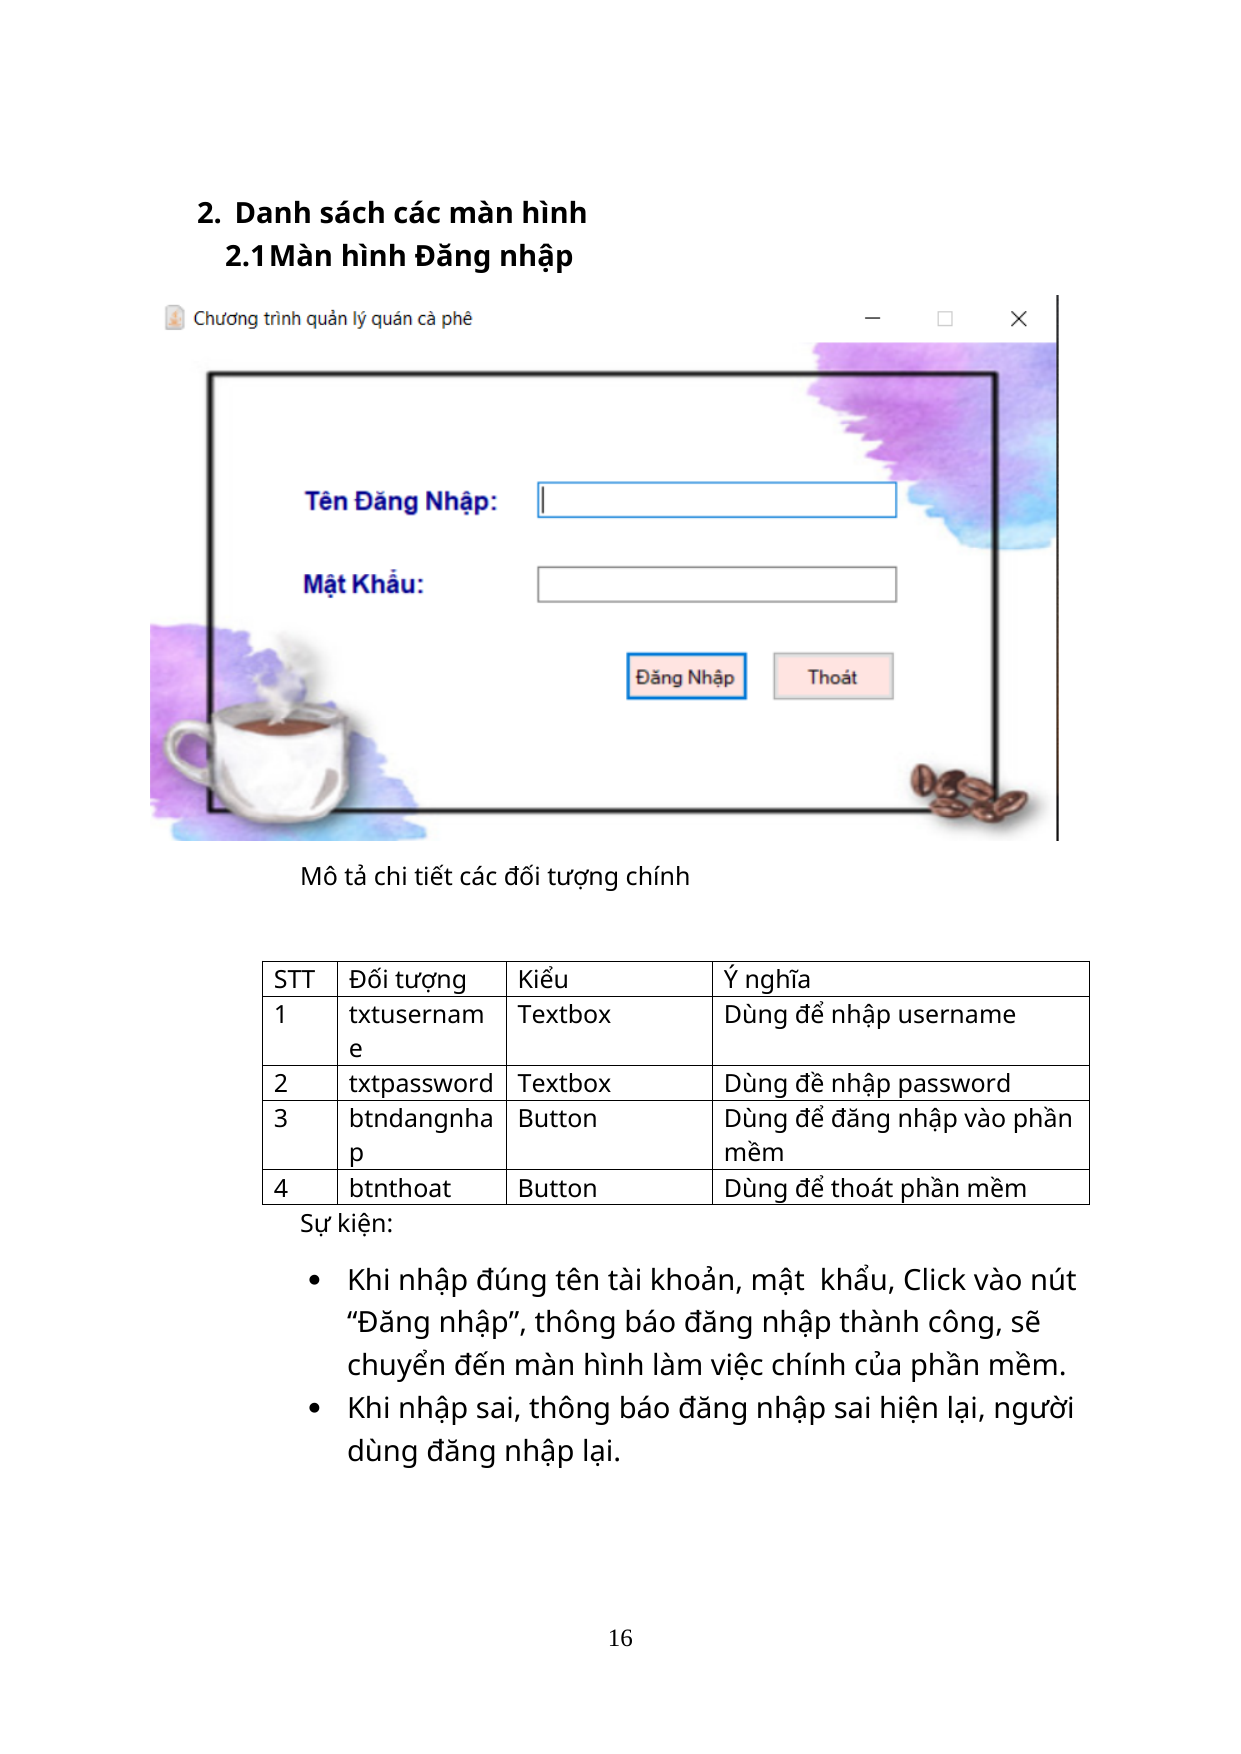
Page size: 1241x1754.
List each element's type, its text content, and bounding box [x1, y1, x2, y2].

table_cell txtusername [338, 997, 506, 1065]
table_header STT [263, 962, 337, 996]
list Khi nhập sai, thông báo đăng nhập sai hiện lại, người dùng đăng nhập lại. [309, 1387, 1090, 1470]
list Danh sách các màn hình [197, 193, 1090, 232]
list Màn hình Đăng nhập [225, 236, 1090, 275]
picture [150, 295, 1059, 841]
table_cell txtpassword [338, 1066, 506, 1100]
table_cell Dùng để thoát phần mềm [713, 1170, 1089, 1204]
table_cell Dùng để nhập username [713, 997, 1089, 1065]
text Mô tả chi tiết các đối tượng chính [150, 859, 1090, 893]
table_cell 1 [263, 997, 337, 1065]
table_cell btnthoat [338, 1170, 506, 1204]
table_cell Button [507, 1170, 712, 1204]
table_cell Textbox [507, 1066, 712, 1100]
table_cell Dùng đề nhập password [713, 1066, 1089, 1100]
table_header Đối tượng [338, 962, 506, 996]
list Khi nhập đúng tên tài khoản, mật khẩu, Click vào nút “Đăng nhập”, thông báo đăng nhập thành công, sẽ chuyển đến màn hình làm việc chính của phần mềm. [309, 1259, 1090, 1384]
table_header Kiểu [507, 962, 712, 996]
table_cell Textbox [507, 997, 712, 1065]
table_cell 2 [263, 1066, 337, 1100]
text Sự kiện: [150, 1205, 1090, 1239]
table_cell btndangnhap [338, 1101, 506, 1169]
table_cell 4 [263, 1170, 337, 1204]
table_cell 3 [263, 1101, 337, 1169]
table_cell Dùng để đăng nhập vào phần mềm [713, 1101, 1089, 1169]
table_cell Button [507, 1101, 712, 1169]
table_header Ý nghĩa [713, 962, 1089, 996]
